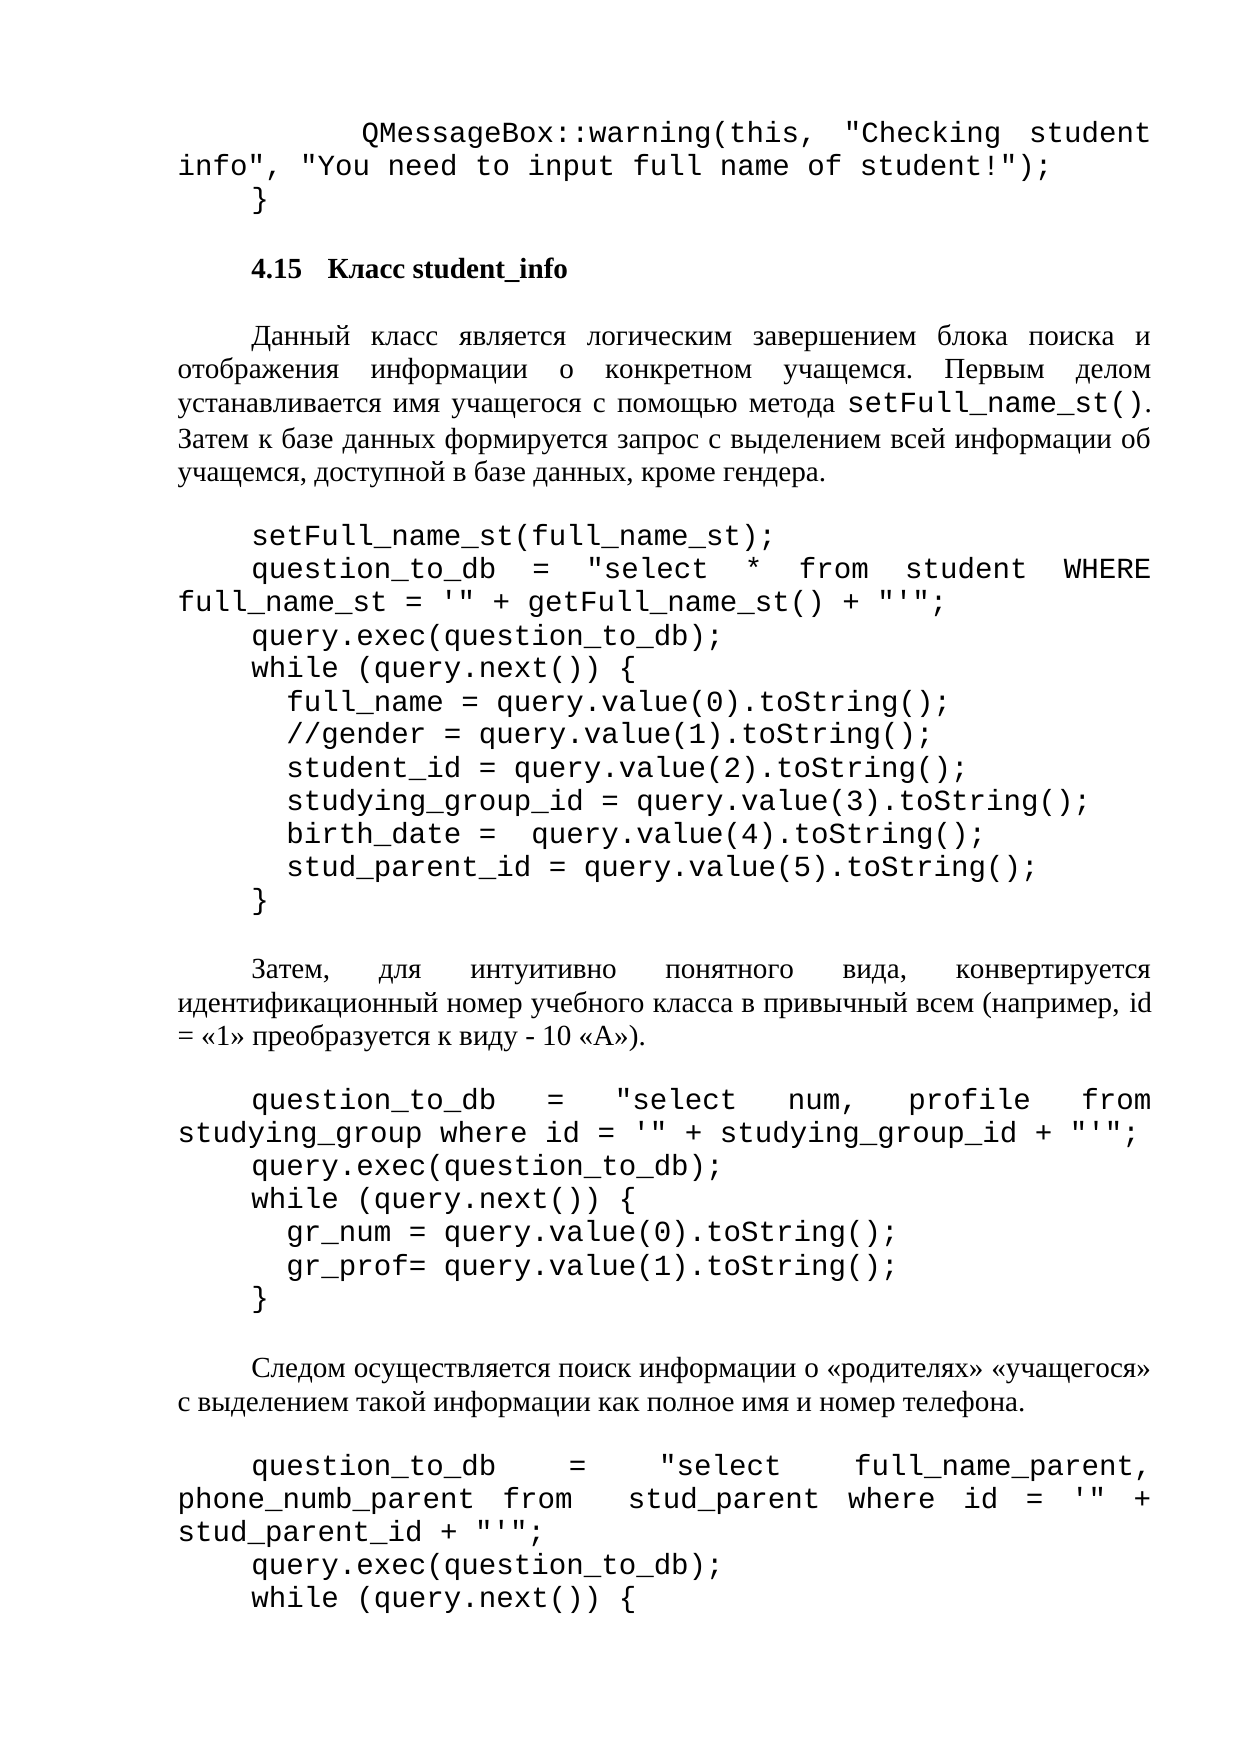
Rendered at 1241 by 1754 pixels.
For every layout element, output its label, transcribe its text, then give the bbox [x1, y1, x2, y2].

text setFull_name_st(full_name_st); [177, 522, 1152, 554]
text query.exec(question_to_db); [177, 1152, 1152, 1184]
text while (query.next()) { [177, 654, 1152, 687]
text //gender = query.value(1).toString(); [177, 720, 1152, 753]
text query.exec(question_to_db); [177, 621, 1152, 654]
text question_to_db = "select num, profile from studying_group where id = '" + studying_group_id + "'"; [177, 1086, 1152, 1152]
text question_to_db = "select full_name_parent, phone_numb_parent from stud_parent where id = '" + stud_parent_id + "'"; [177, 1451, 1152, 1550]
text QMessageBox::warning(this, "Checking student info", "You need to input full name of student!"); [177, 118, 1152, 184]
text Следом осуществляется поиск информации о «родителях» «учащегося» с выделением такой информации как полное имя и номер телефона. [177, 1350, 1152, 1417]
text question_to_db = "select * from student WHERE full_name_st = '" + getFull_name_st() + "'"; [177, 554, 1152, 621]
text studying_group_id = query.value(3).toString(); [177, 786, 1152, 819]
text Затем, для интуитивно понятного вида, конвертируется идентификационный номер учебного класса в привычный всем (например, id = «1» преобразуется к виду - 10 «А»). [177, 951, 1152, 1052]
text query.exec(question_to_db); [177, 1550, 1152, 1583]
text full_name = query.value(0).toString(); [177, 687, 1152, 720]
text gr_prof= query.value(1).toString(); [177, 1251, 1152, 1284]
text Данный класс является логическим завершением блока поиска и отображения информации о конкретном учащемся. Первым делом устанавливается имя учащегося с помощью метода setFull_name_st(). Затем к базе данных формируется запрос с выделением всей информации об учащемся, доступной в базе данных, кроме гендера. [177, 318, 1152, 488]
text stud_parent_id = query.value(5).toString(); [177, 852, 1152, 885]
text } [177, 1284, 1152, 1317]
subtitle Класс student_info [177, 251, 1152, 284]
text while (query.next()) { [177, 1583, 1152, 1616]
text } [177, 184, 1152, 217]
text } [177, 885, 1152, 918]
text while (query.next()) { [177, 1184, 1152, 1218]
text birth_date = query.value(4).toString(); [177, 819, 1152, 852]
text gr_num = query.value(0).toString(); [177, 1218, 1152, 1251]
text student_id = query.value(2).toString(); [177, 753, 1152, 786]
